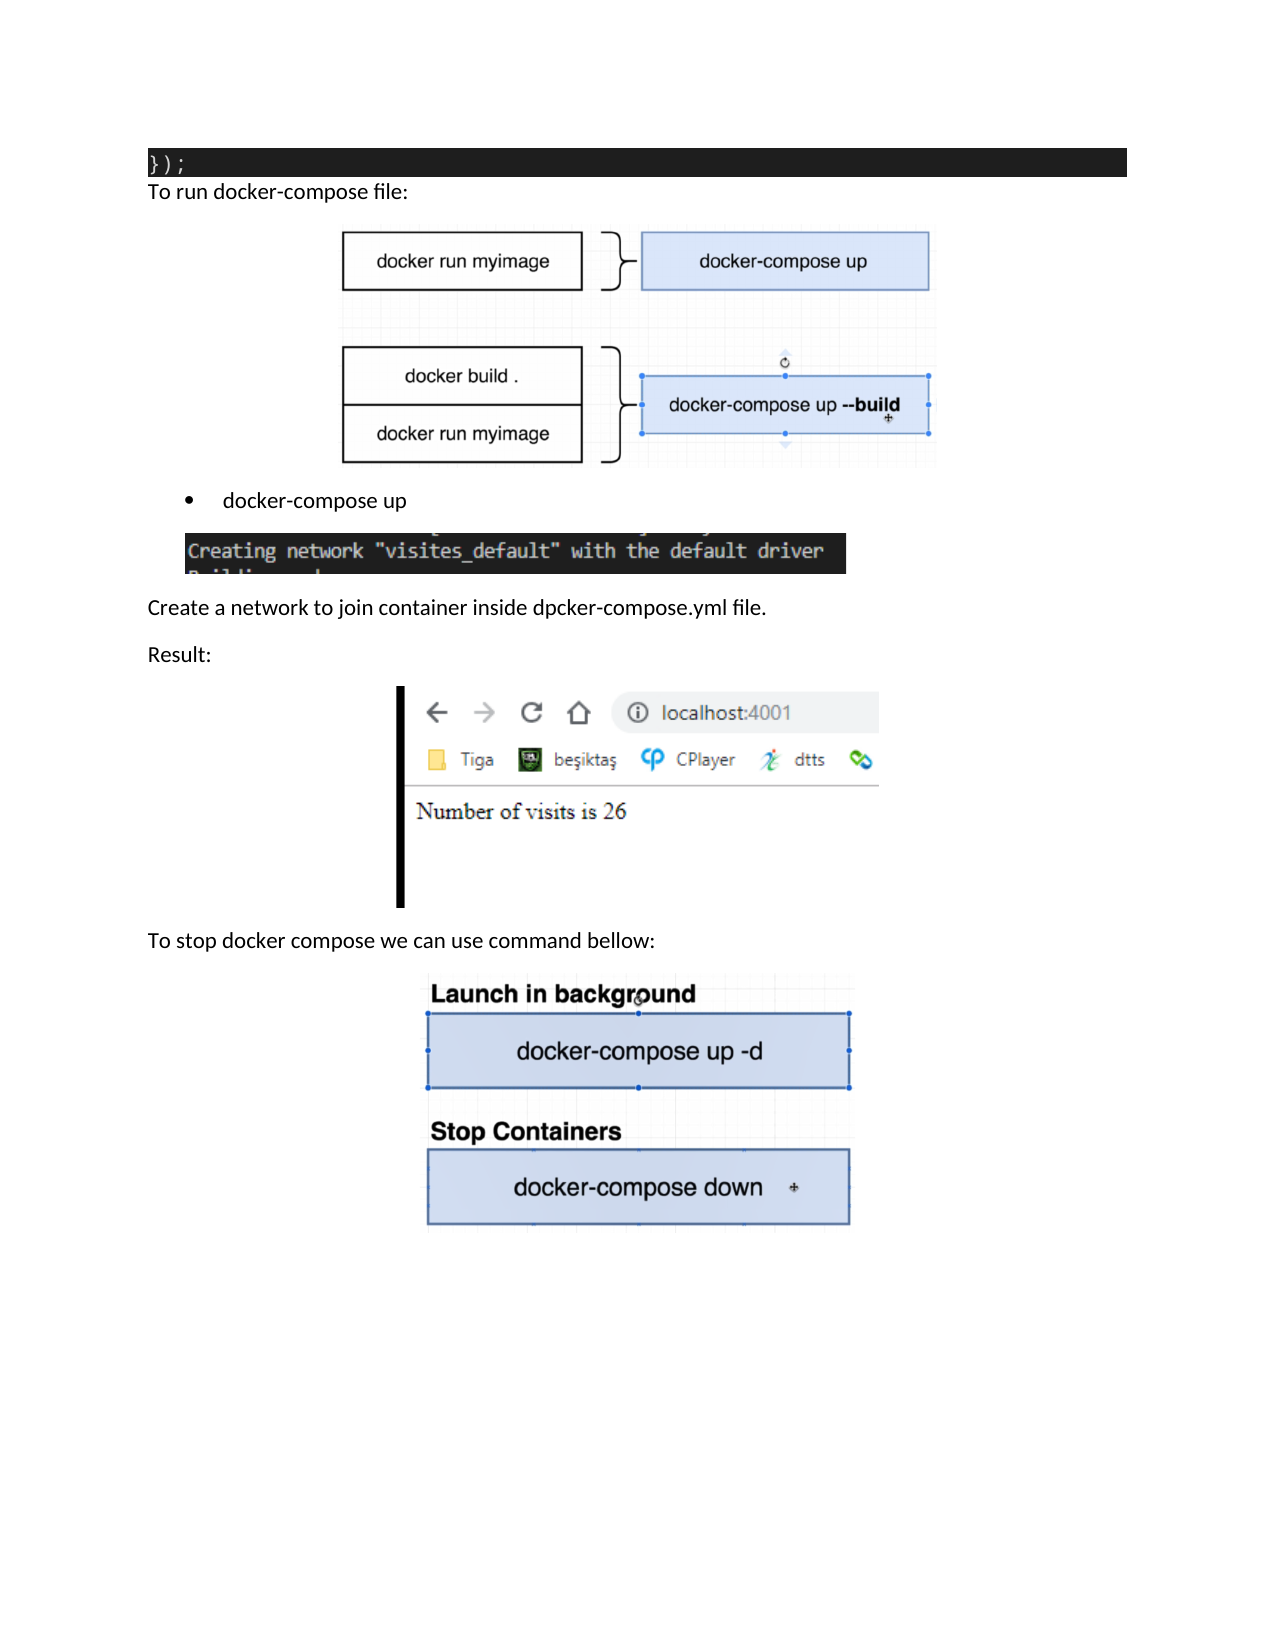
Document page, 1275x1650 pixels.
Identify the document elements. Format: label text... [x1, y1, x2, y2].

text Create a network to join container inside dpcker-compose.yml file. [148, 593, 1127, 621]
picture [185, 533, 847, 574]
picture [396, 686, 879, 908]
text }); [148, 148, 1127, 177]
text To stop docker compose we can use command bellow: [148, 927, 1127, 955]
picture [419, 973, 856, 1233]
picture [338, 224, 937, 468]
text Result: [148, 640, 1127, 668]
list docker-compose up [185, 486, 1127, 514]
text To run docker-compose file: [148, 177, 1127, 205]
